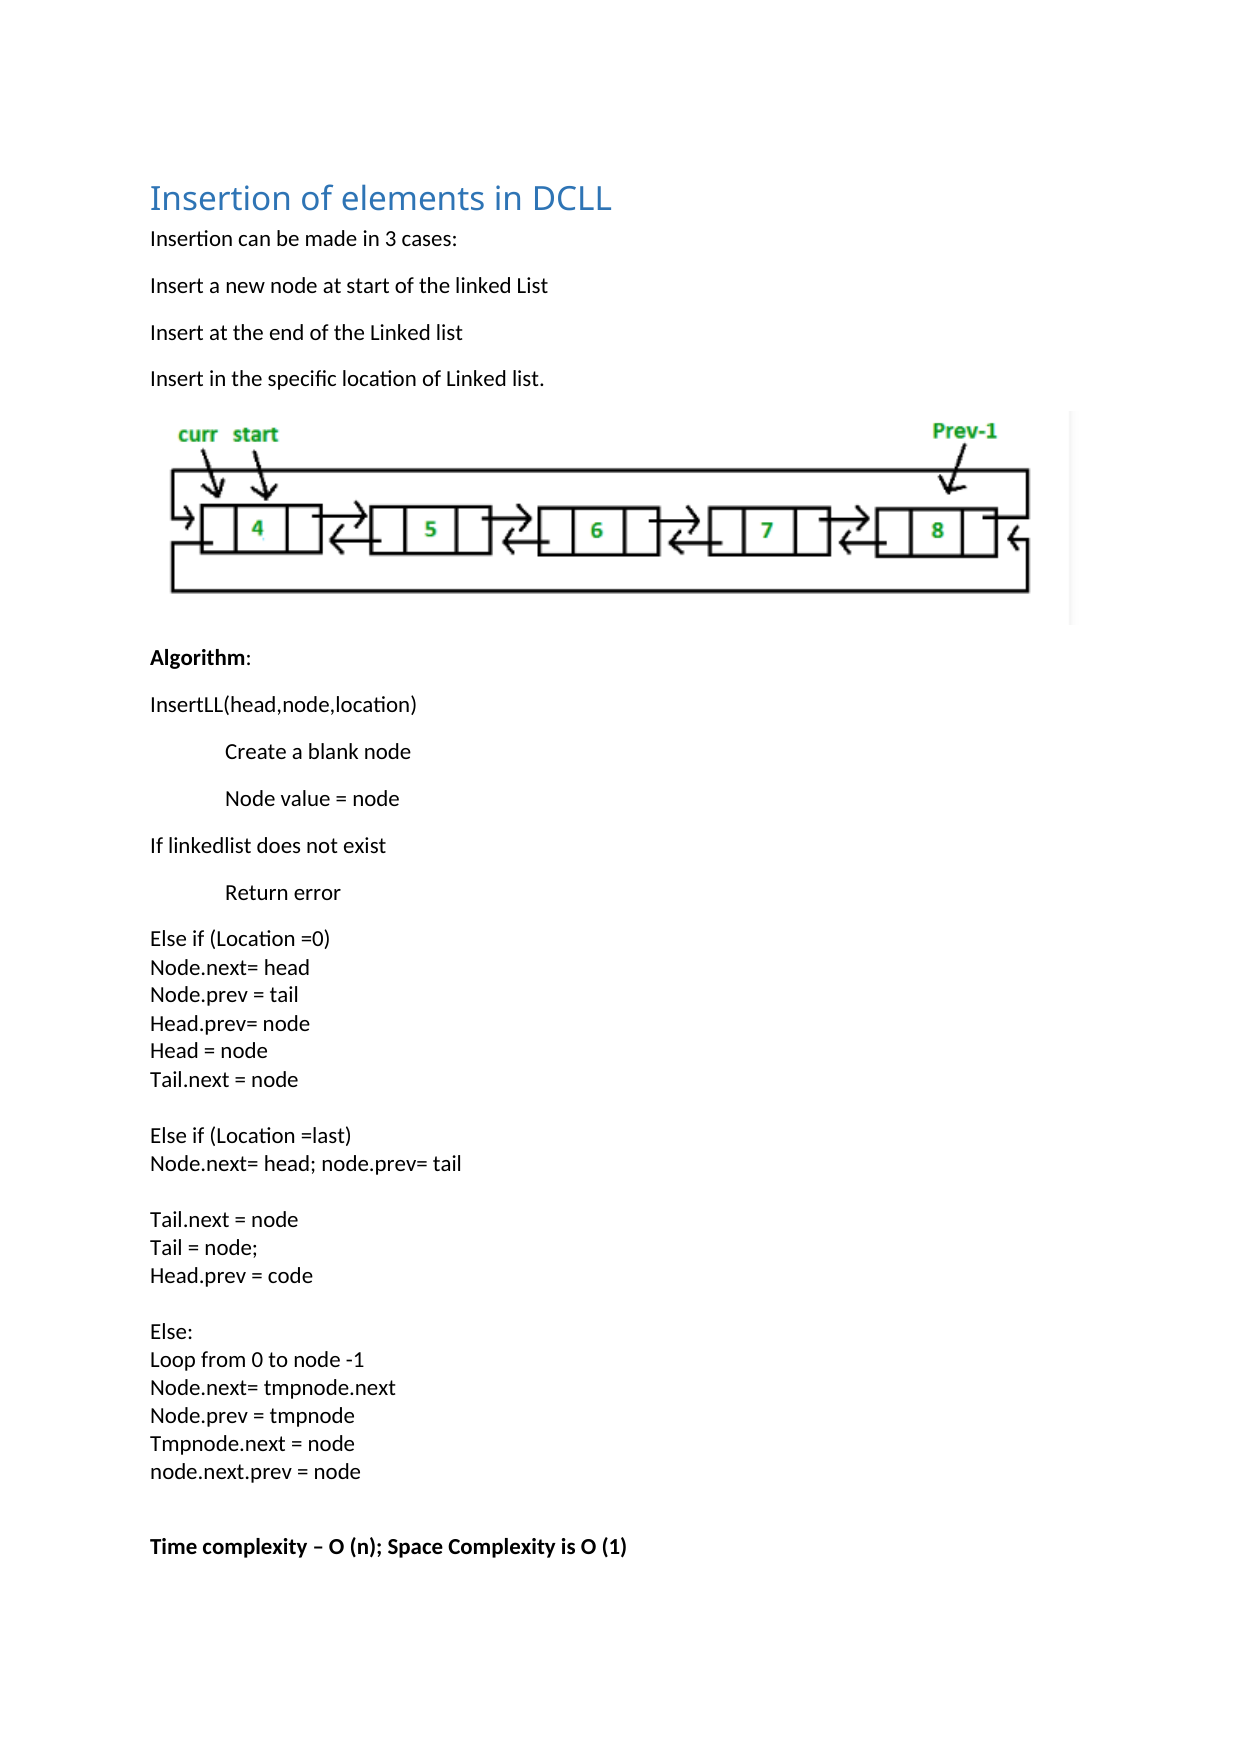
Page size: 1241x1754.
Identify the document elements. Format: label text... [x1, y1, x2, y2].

text Head = node [150, 1037, 1090, 1065]
text Tail = node; [150, 1233, 1090, 1261]
text Time complexity – O (n); Space Complexity is O (1) [150, 1532, 1090, 1560]
text Algorithm: [150, 643, 1090, 671]
text Tail.next = node [150, 1205, 1090, 1233]
text Tail.next = node [150, 1065, 1090, 1093]
text Node value = node [150, 784, 1090, 812]
text Else if (Location =0) [150, 924, 1090, 953]
text Insert at the end of the Linked list [150, 318, 1090, 346]
text Insert in the specific location of Linked list. [150, 364, 1090, 393]
text Node.next= head; node.prev= tail [150, 1149, 1090, 1177]
text Insert a new node at start of the linked List [150, 271, 1090, 299]
text Head.prev = code [150, 1261, 1090, 1289]
text Head.prev= node [150, 1009, 1090, 1037]
text node.next.prev = node [150, 1457, 1090, 1485]
text Else: [150, 1317, 1090, 1345]
text Node.prev = tmpnode [150, 1401, 1090, 1429]
text Node.prev = tail [150, 981, 1090, 1009]
text Tmpnode.next = node [150, 1429, 1090, 1457]
text If linkedlist does not exist [150, 831, 1090, 859]
text Create a blank node [150, 737, 1090, 765]
text Node.next= head [150, 953, 1090, 981]
subtitle Insertion of elements in DCLL [150, 175, 1090, 220]
text Loop from 0 to node -1 [150, 1345, 1090, 1373]
text Insertion can be made in 3 cases: [150, 224, 1090, 252]
text InsertLL(head,node,location) [150, 690, 1090, 718]
text Else if (Location =last) [150, 1121, 1090, 1149]
picture [150, 411, 1091, 625]
text Node.next= tmpnode.next [150, 1373, 1090, 1401]
text Return error [150, 878, 1090, 906]
